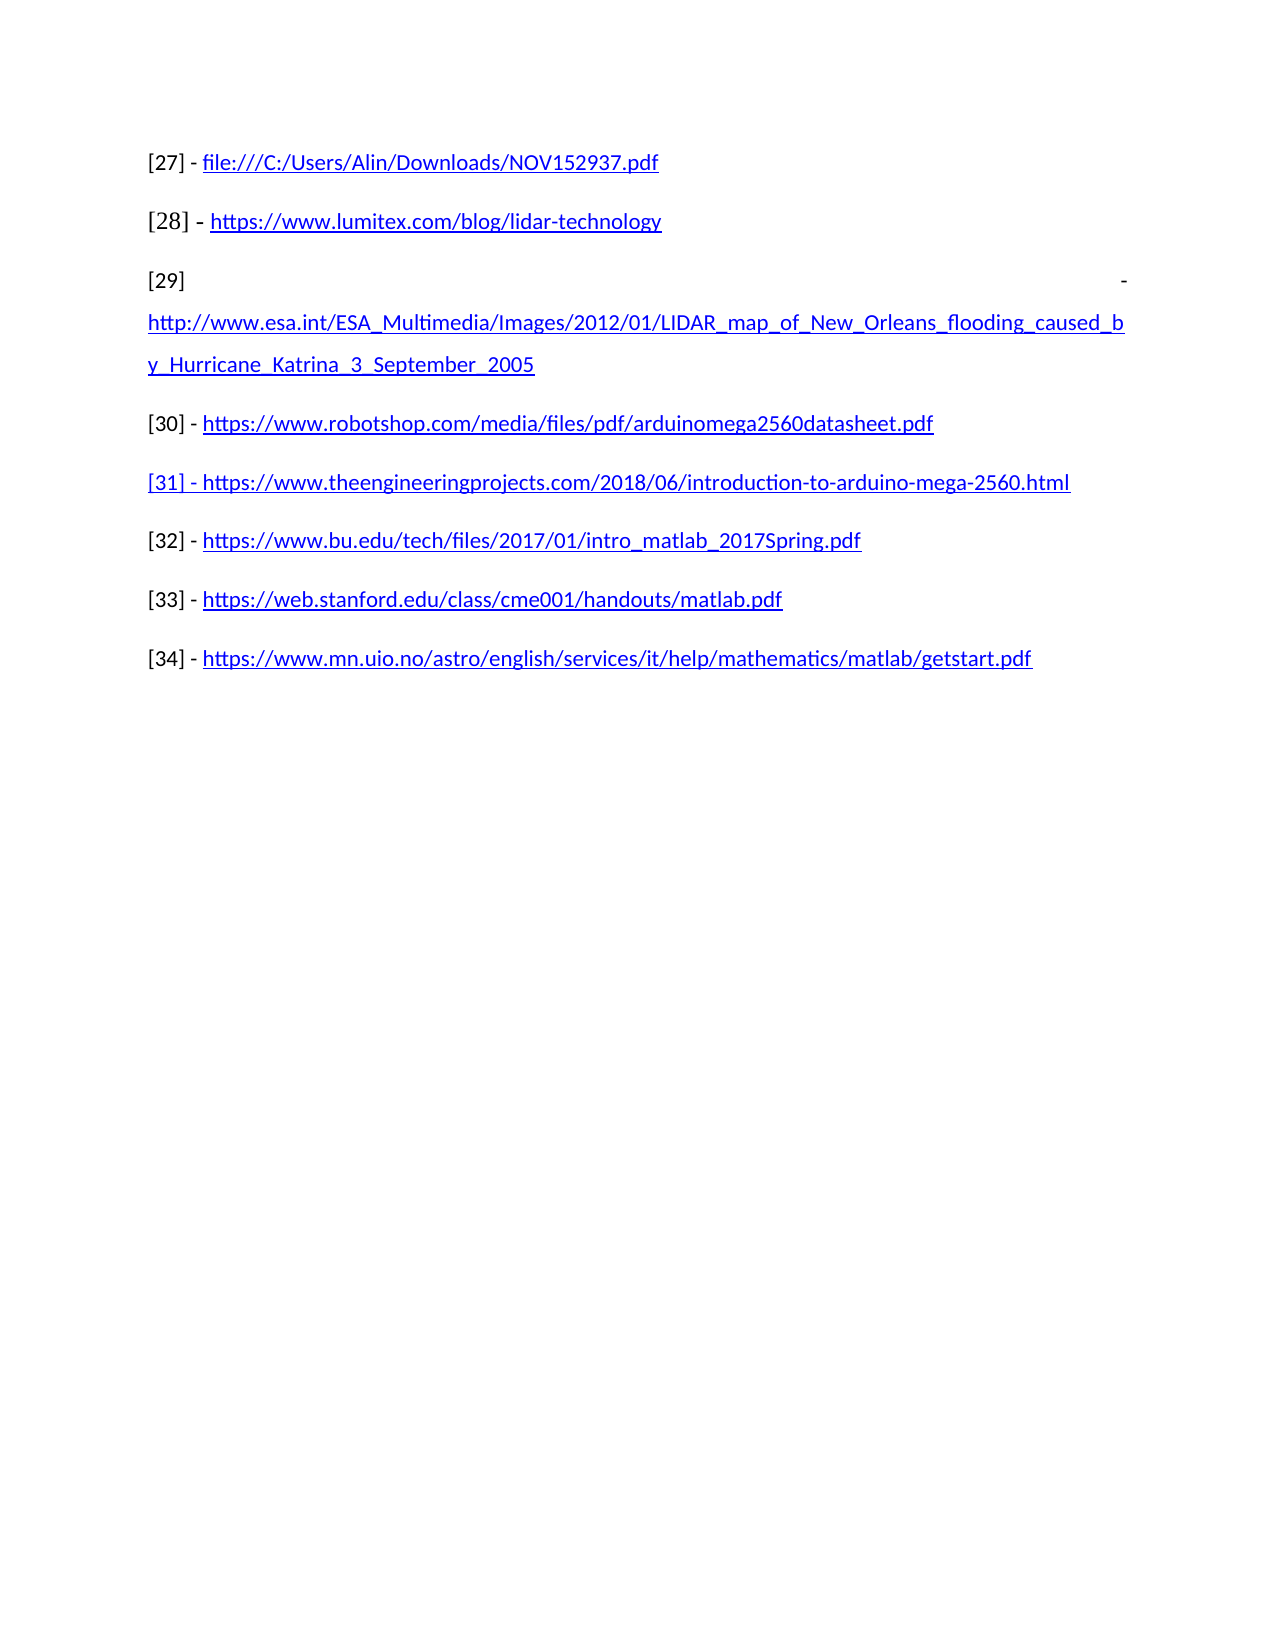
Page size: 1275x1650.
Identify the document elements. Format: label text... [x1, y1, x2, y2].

text [27] - file:///C:/Users/Alin/Downloads/NOV152937.pdf [148, 148, 1127, 176]
text [29] - http://www.esa.int/ESA_Multimedia/Images/2012/01/LIDAR_map_of_New_Orleans_flooding_caused_by_Hurricane_Katrina_3_September_2005 [148, 266, 1127, 378]
text [32] - https://www.bu.edu/tech/files/2017/01/intro_matlab_2017Spring.pdf [148, 526, 1127, 554]
text [33] - https://web.stanford.edu/class/cme001/handouts/matlab.pdf [148, 585, 1127, 613]
text [34] - https://www.mn.uio.no/astro/english/services/it/help/mathematics/matlab/getstart.pdf [148, 644, 1127, 672]
text [30] - https://www.robotshop.com/media/files/pdf/arduinomega2560datasheet.pdf [148, 409, 1127, 437]
text [31] - https://www.theengineeringprojects.com/2018/06/introduction-to-arduino-mega-2560.html [148, 468, 1127, 496]
text [28] - https://www.lumitex.com/blog/lidar-technology [148, 206, 1127, 235]
